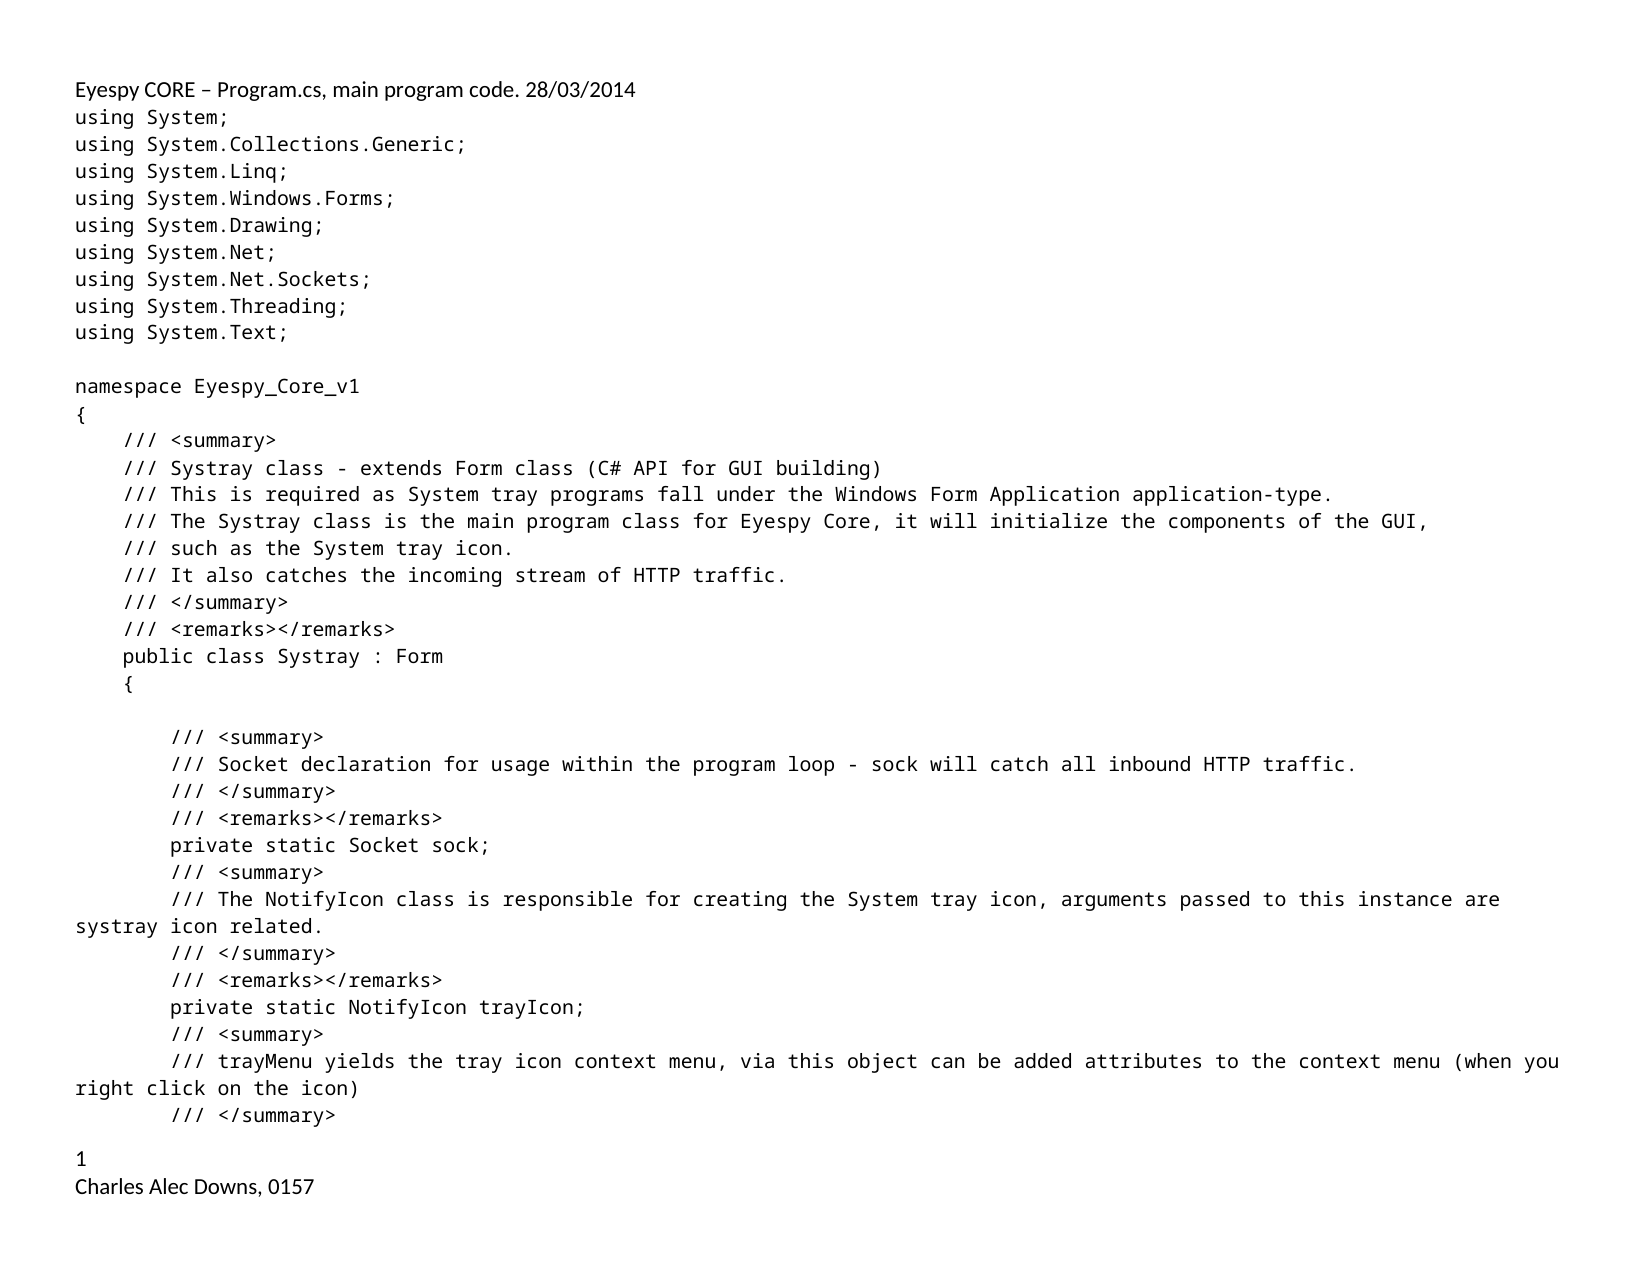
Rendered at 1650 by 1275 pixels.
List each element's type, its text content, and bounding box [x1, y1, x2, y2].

text using System.Net; [75, 238, 1575, 265]
text /// <remarks></remarks> [75, 616, 1575, 643]
text { [75, 669, 1575, 697]
text /// </summary> [75, 777, 1575, 804]
text /// It also catches the incoming stream of HTTP traffic. [75, 562, 1575, 589]
text namespace Eyespy_Core_v1 [75, 373, 1575, 400]
text using System.Windows.Forms; [75, 184, 1575, 211]
text { [75, 400, 1575, 427]
text using System.Net.Sockets; [75, 265, 1575, 292]
text /// <summary> [75, 427, 1575, 454]
text using System.Text; [75, 319, 1575, 346]
text /// The Systray class is the main program class for Eyespy Core, it will initialize the components of the GUI, [75, 508, 1575, 535]
text /// <summary> [75, 723, 1575, 751]
text /// </summary> [75, 939, 1575, 966]
text /// <summary> [75, 1020, 1575, 1047]
text /// </summary> [75, 589, 1575, 616]
text /// <remarks></remarks> [75, 966, 1575, 993]
text /// This is required as System tray programs fall under the Windows Form Application application-type. [75, 481, 1575, 508]
text /// </summary> [75, 1101, 1575, 1128]
text private static NotifyIcon trayIcon; [75, 993, 1575, 1020]
text using System.Threading; [75, 292, 1575, 319]
text /// The NotifyIcon class is responsible for creating the System tray icon, arguments passed to this instance are systray icon related. [75, 885, 1575, 939]
text using System.Drawing; [75, 211, 1575, 238]
text using System; [75, 103, 1575, 130]
text using System.Linq; [75, 157, 1575, 184]
text /// Systray class - extends Form class (C# API for GUI building) [75, 454, 1575, 481]
text /// such as the System tray icon. [75, 535, 1575, 562]
text public class Systray : Form [75, 643, 1575, 669]
text /// trayMenu yields the tray icon context menu, via this object can be added attributes to the context menu (when you right click on the icon) [75, 1047, 1575, 1101]
text /// <summary> [75, 858, 1575, 885]
text private static Socket sock; [75, 831, 1575, 858]
text /// <remarks></remarks> [75, 804, 1575, 831]
text using System.Collections.Generic; [75, 130, 1575, 157]
text /// Socket declaration for usage within the program loop - sock will catch all inbound HTTP traffic. [75, 751, 1575, 777]
